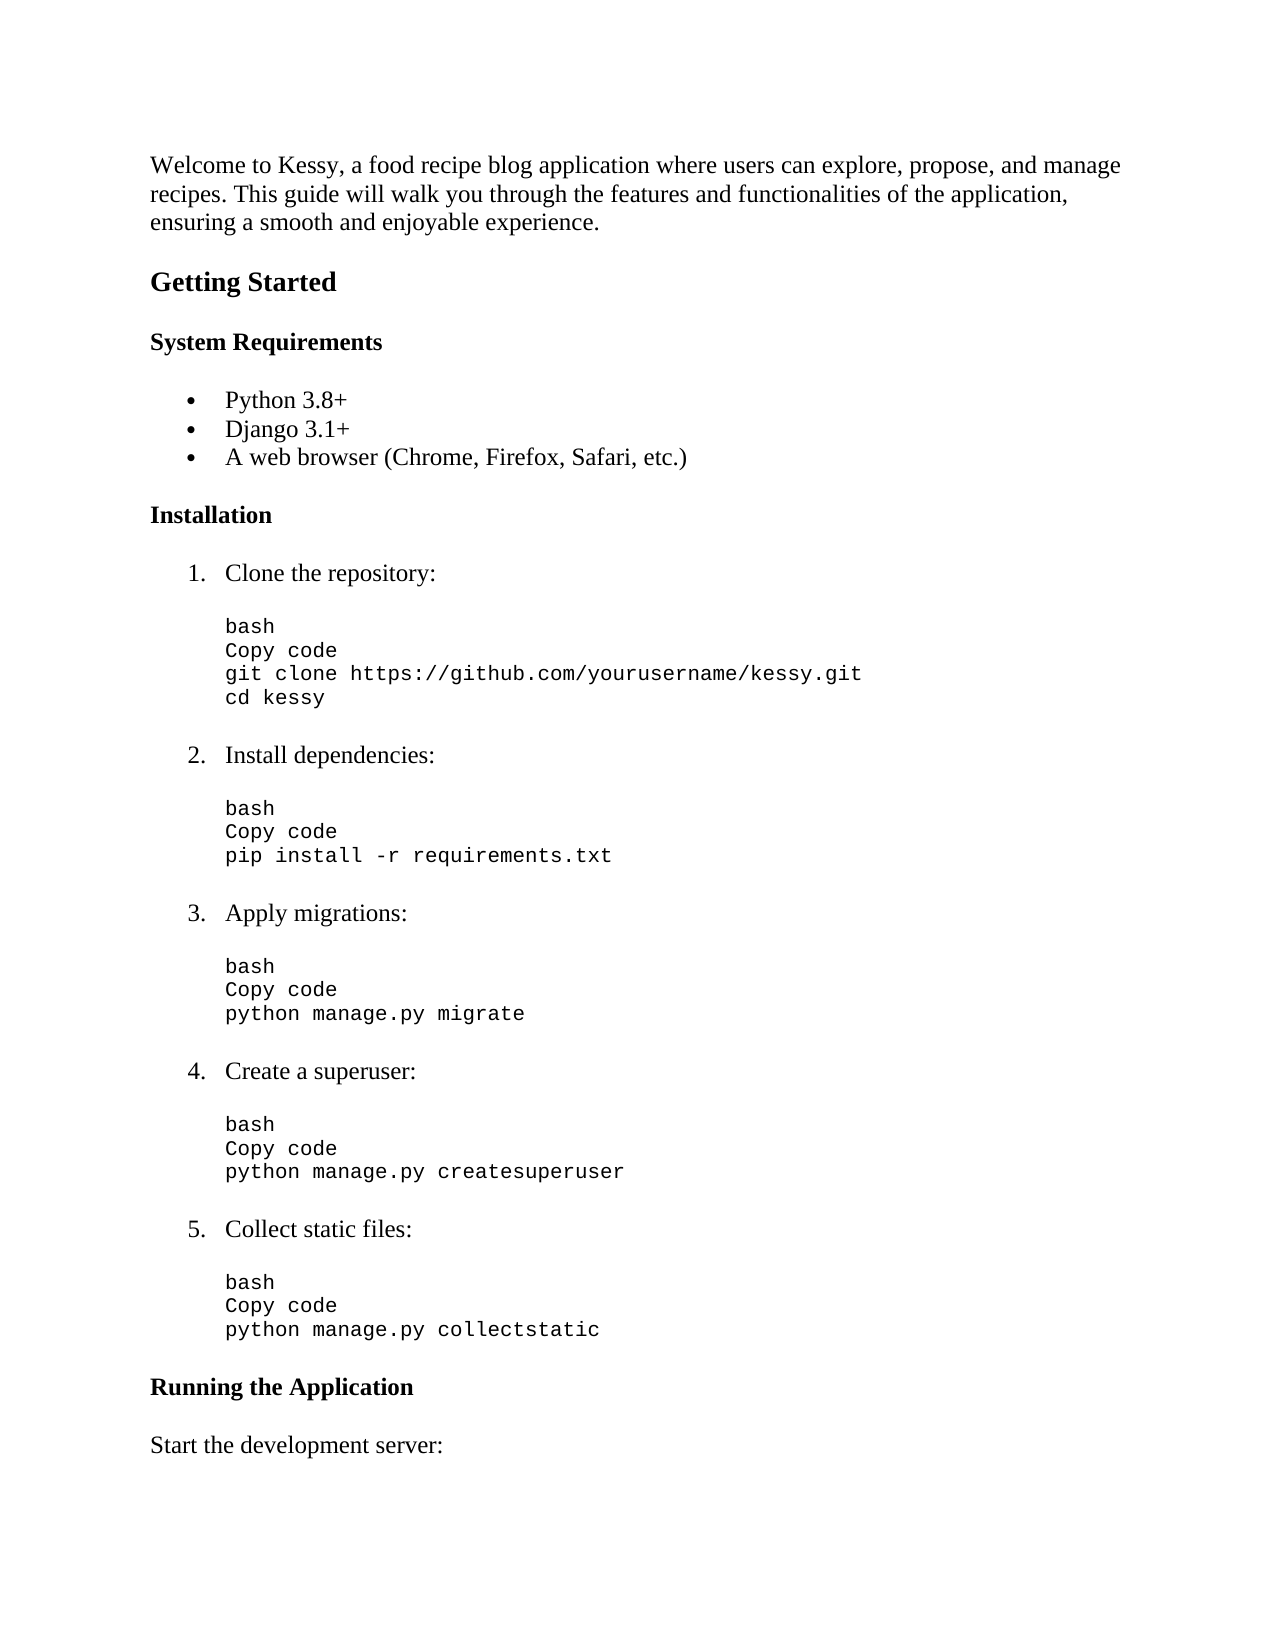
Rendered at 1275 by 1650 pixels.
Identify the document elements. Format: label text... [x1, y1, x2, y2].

text python manage.py collectstatic [225, 1319, 1125, 1343]
text python manage.py migrate [225, 1003, 1125, 1027]
list Install dependencies: [187, 740, 1125, 769]
text Copy code [225, 979, 1125, 1003]
list Django 3.1+ [187, 414, 1125, 442]
text Running the Application [150, 1372, 1125, 1401]
text bash [225, 1114, 1125, 1137]
text bash [225, 1272, 1125, 1296]
text git clone https://github.com/yourusername/kessy.git [225, 663, 1125, 687]
list A web browser (Chrome, Firefox, Safari, etc.) [187, 442, 1125, 471]
text cd kessy [225, 687, 1125, 711]
text Installation [150, 500, 1125, 529]
list Create a superuser: [187, 1056, 1125, 1085]
text bash [225, 956, 1125, 979]
text System Requirements [150, 327, 1125, 356]
text Copy code [225, 1137, 1125, 1161]
text Copy code [225, 821, 1125, 845]
list Collect static files: [187, 1214, 1125, 1243]
text Copy code [225, 640, 1125, 663]
text python manage.py createsuperuser [225, 1161, 1125, 1185]
text Start the development server: [150, 1430, 1125, 1459]
list Clone the repository: [187, 558, 1125, 587]
text Copy code [225, 1296, 1125, 1319]
text bash [225, 616, 1125, 640]
text bash [225, 798, 1125, 821]
text Getting Started [150, 265, 1125, 298]
text Welcome to Kessy, a food recipe blog application where users can explore, propose, and manage recipes. This guide will walk you through the features and functionalities of the application, ensuring a smooth and enjoyable experience. [150, 150, 1125, 236]
text pip install -r requirements.txt [225, 845, 1125, 869]
list Apply migrations: [187, 898, 1125, 927]
list Python 3.8+ [187, 385, 1125, 414]
